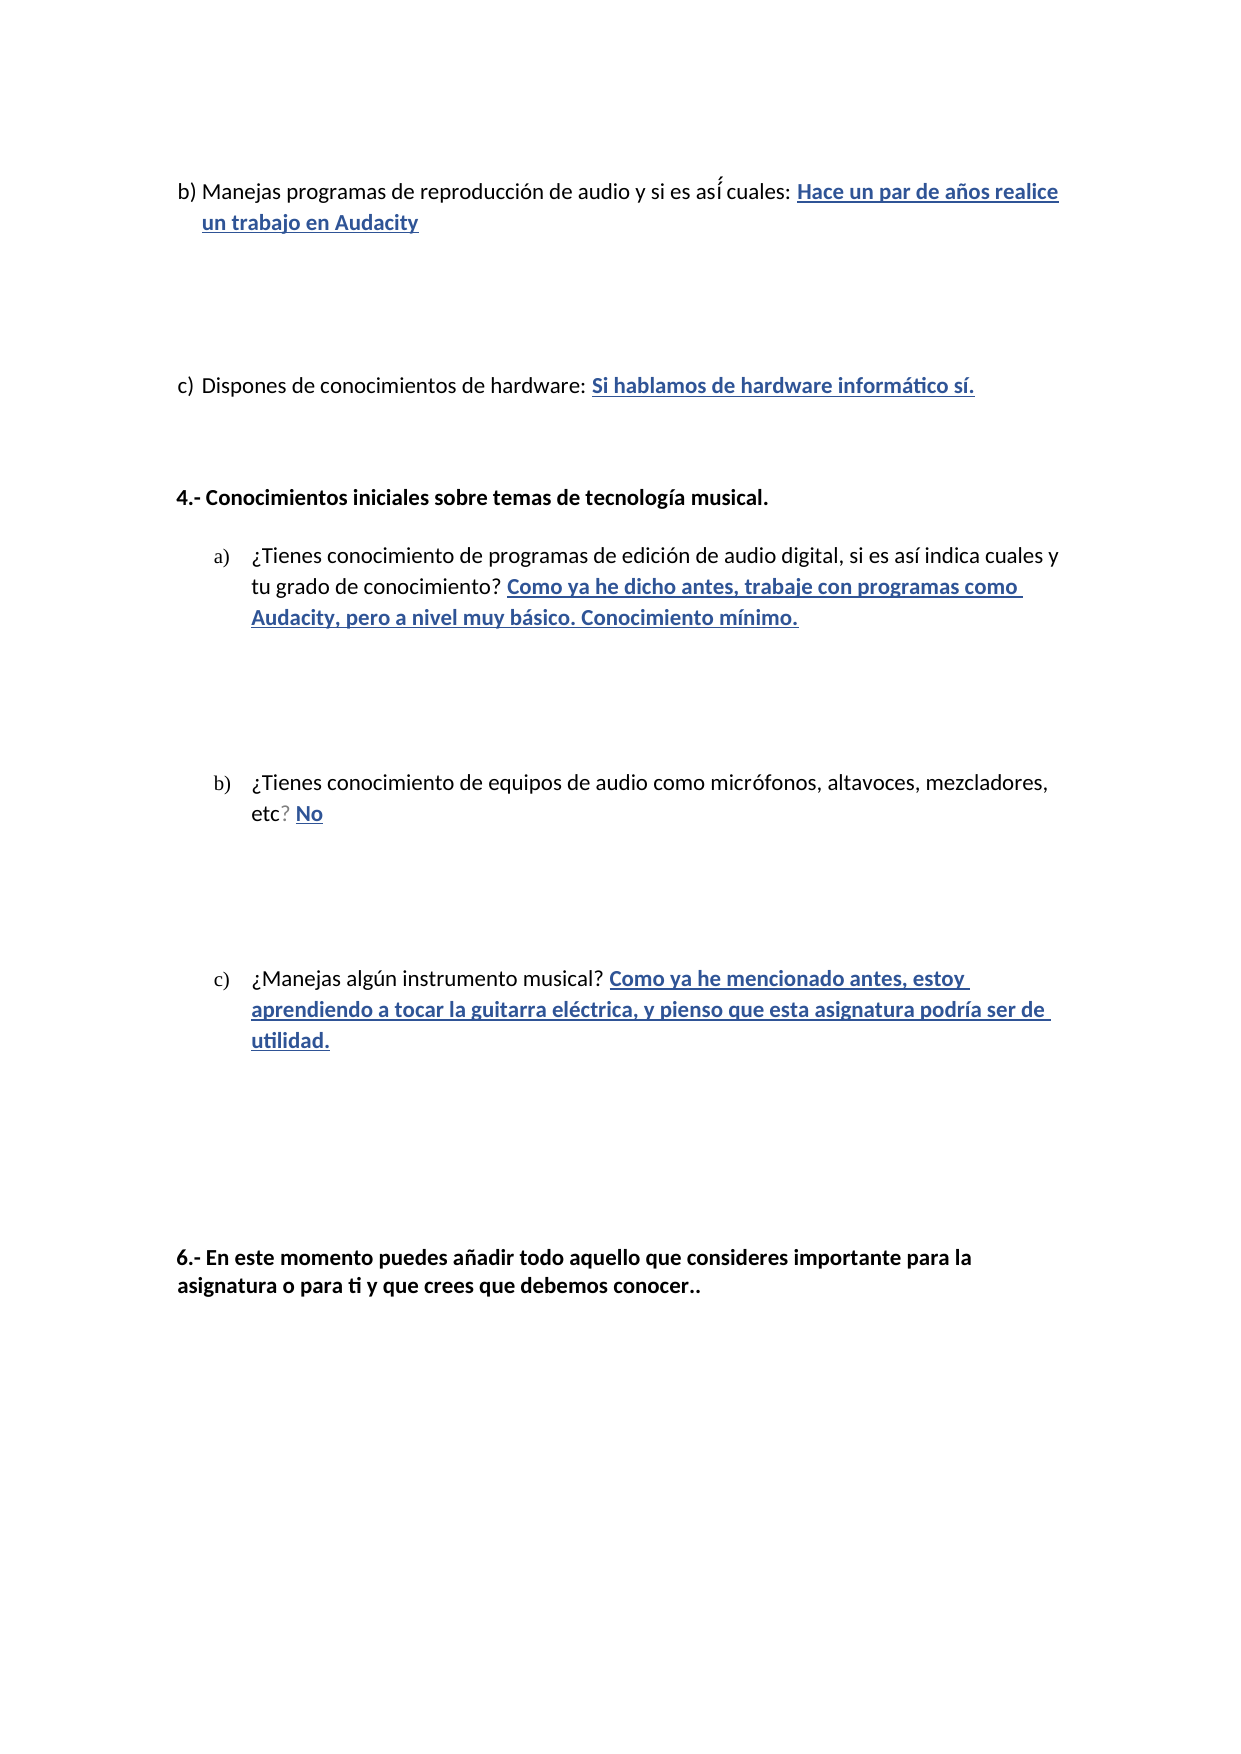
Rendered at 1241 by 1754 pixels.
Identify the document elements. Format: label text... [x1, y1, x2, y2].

text 6.- En este momento puedes añadir todo aquello que consideres importante para la asignatura o para ti y que crees que debemos conocer.. [176, 1243, 1060, 1299]
list ¿Manejas algún instrumento musical? Como ya he mencionado antes, estoy aprendiendo a tocar la guitarra eléctrica, y pienso que esta asignatura podría ser de utilidad. [213, 964, 1060, 1054]
list ¿Tienes conocimiento de equipos de audio como micrófonos, altavoces, mezcladores, etc? No [213, 768, 1060, 827]
list ¿Tienes conocimiento de programas de edición de audio digital, si es así indica cuales y tu grado de conocimiento? Como ya he dicho antes, trabaje con programas como Audacity, pero a nivel muy básico. Conocimiento mínimo. [213, 541, 1060, 631]
list Manejas programas de reproducción de audio y si es así́ cuales: Hace un par de años realice un trabajo en Audacity [177, 177, 1060, 236]
text 4.- Conocimientos iniciales sobre temas de tecnología musical. [176, 483, 1060, 511]
list Dispones de conocimientos de hardware: Si hablamos de hardware informático sí. [177, 371, 1060, 399]
